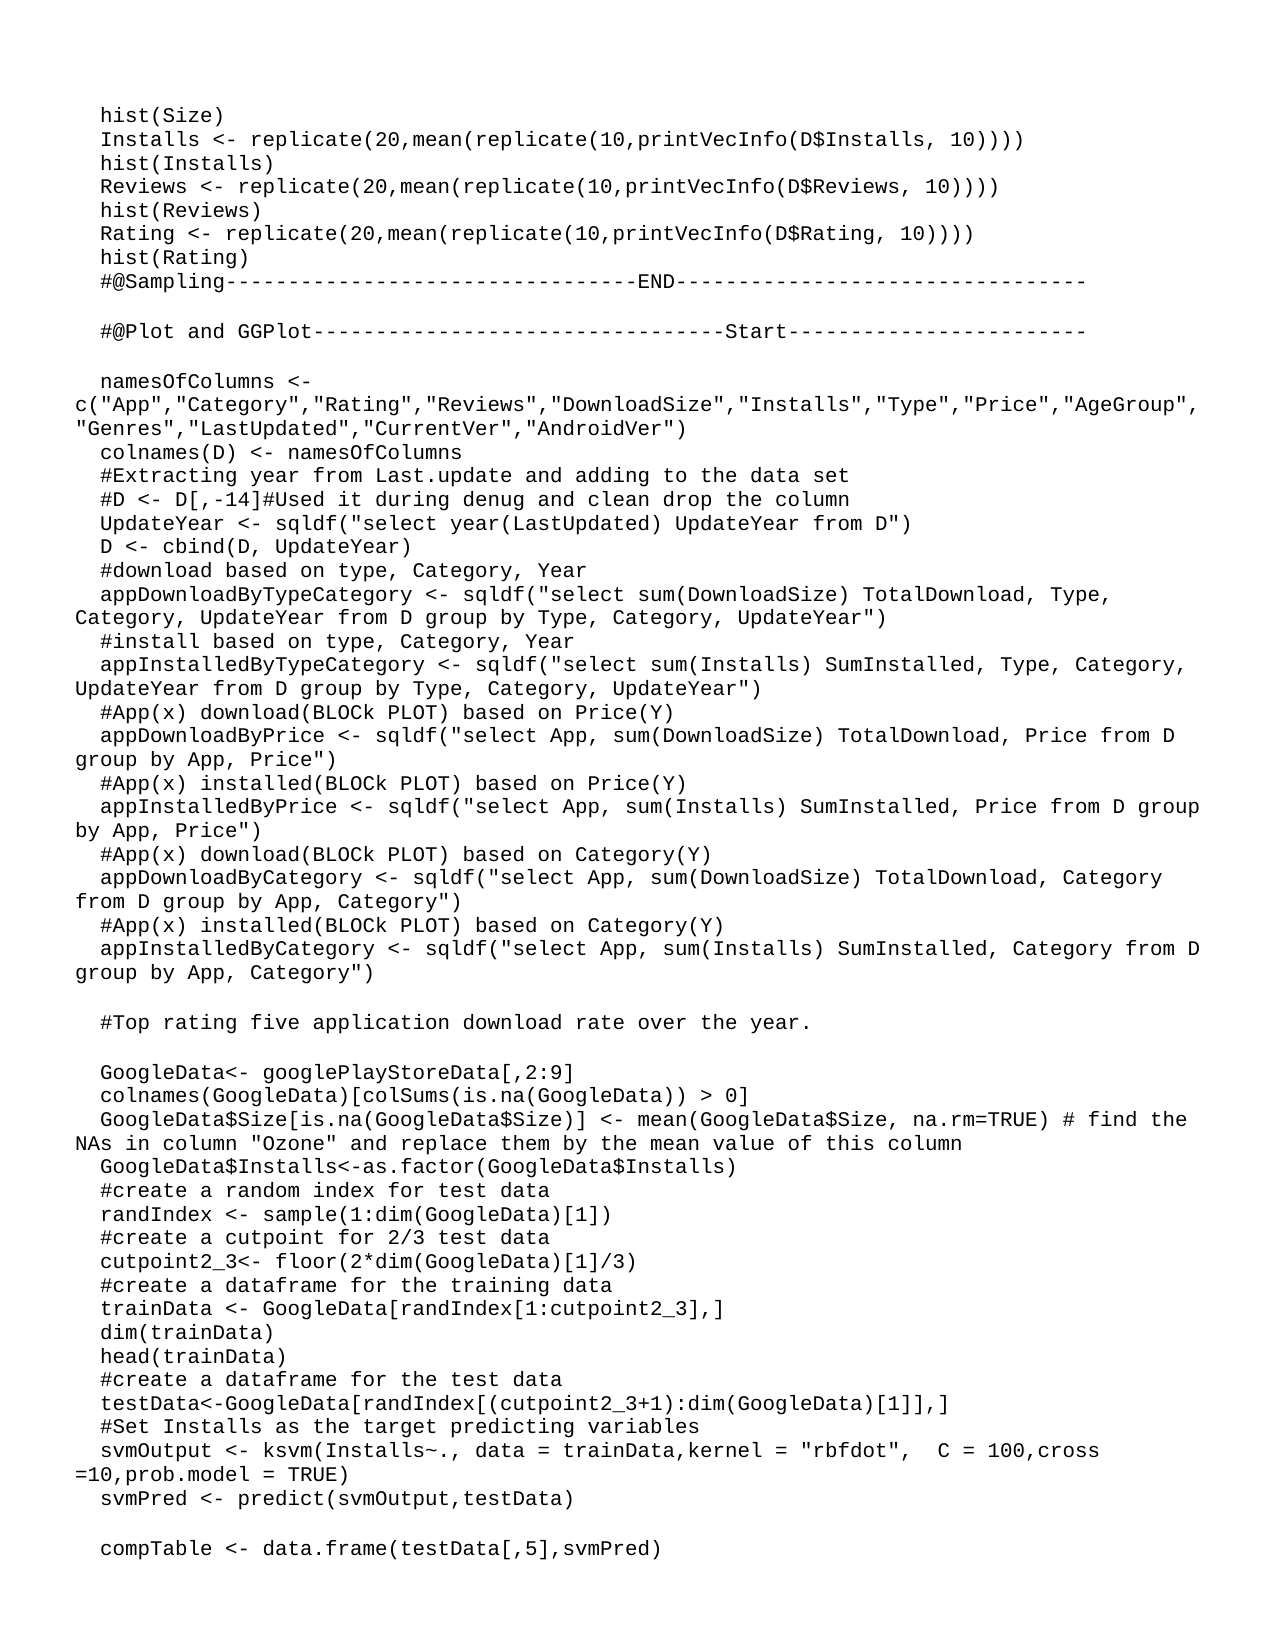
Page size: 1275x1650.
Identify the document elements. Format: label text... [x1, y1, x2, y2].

text randIndex <- sample(1:dim(GoogleData)[1]) [75, 1204, 1200, 1227]
text svmOutput <- ksvm(Installs~., data = trainData,kernel = "rbfdot", C = 100,cross =10,prob.model = TRUE) [75, 1440, 1200, 1487]
text hist(Rating) [75, 247, 1200, 271]
text Rating <- replicate(20,mean(replicate(10,printVecInfo(D$Rating, 10)))) [75, 223, 1200, 247]
text colnames(GoogleData)[colSums(is.na(GoogleData)) > 0] [75, 1086, 1200, 1109]
text appDownloadByCategory <- sqldf("select App, sum(DownloadSize) TotalDownload, Category from D group by App, Category") [75, 867, 1200, 914]
text appInstalledByPrice <- sqldf("select App, sum(Installs) SumInstalled, Price from D group by App, Price") [75, 796, 1200, 844]
text hist(Reviews) [75, 200, 1200, 223]
text #download based on type, Category, Year [75, 560, 1200, 583]
text Reviews <- replicate(20,mean(replicate(10,printVecInfo(D$Reviews, 10)))) [75, 176, 1200, 200]
text #Top rating five application download rate over the year. [75, 1012, 1200, 1036]
text #create a dataframe for the training data [75, 1275, 1200, 1298]
text #create a dataframe for the test data [75, 1369, 1200, 1393]
text #App(x) installed(BLOCk PLOT) based on Category(Y) [75, 914, 1200, 938]
text appInstalledByCategory <- sqldf("select App, sum(Installs) SumInstalled, Category from D group by App, Category") [75, 938, 1200, 986]
text GoogleData<- googlePlayStoreData[,2:9] [75, 1062, 1200, 1086]
text colnames(D) <- namesOfColumns [75, 442, 1200, 465]
text testData<-GoogleData[randIndex[(cutpoint2_3+1):dim(GoogleData)[1]],] [75, 1393, 1200, 1417]
text appDownloadByTypeCategory <- sqldf("select sum(DownloadSize) TotalDownload, Type, Category, UpdateYear from D group by Type, Category, UpdateYear") [75, 583, 1200, 631]
text Installs <- replicate(20,mean(replicate(10,printVecInfo(D$Installs, 10)))) [75, 129, 1200, 152]
text D <- cbind(D, UpdateYear) [75, 536, 1200, 560]
text #D <- D[,-14]#Used it during denug and clean drop the column [75, 489, 1200, 513]
text UpdateYear <- sqldf("select year(LastUpdated) UpdateYear from D") [75, 513, 1200, 536]
text head(trainData) [75, 1346, 1200, 1369]
text svmPred <- predict(svmOutput,testData) [75, 1487, 1200, 1511]
text hist(Installs) [75, 152, 1200, 176]
text namesOfColumns <- c("App","Category","Rating","Reviews","DownloadSize","Installs","Type","Price","AgeGroup","Genres","LastUpdated","CurrentVer","AndroidVer") [75, 371, 1200, 442]
text #@Sampling---------------------------------END--------------------------------- [75, 271, 1200, 294]
text #App(x) installed(BLOCk PLOT) based on Price(Y) [75, 773, 1200, 796]
text #create a cutpoint for 2/3 test data [75, 1227, 1200, 1251]
text #Extracting year from Last.update and adding to the data set [75, 465, 1200, 489]
text #create a random index for test data [75, 1180, 1200, 1204]
text #@Plot and GGPlot---------------------------------Start------------------------ [75, 321, 1200, 344]
text compTable <- data.frame(testData[,5],svmPred) [75, 1537, 1200, 1561]
text GoogleData$Installs<-as.factor(GoogleData$Installs) [75, 1156, 1200, 1180]
text appDownloadByPrice <- sqldf("select App, sum(DownloadSize) TotalDownload, Price from D group by App, Price") [75, 725, 1200, 773]
text cutpoint2_3<- floor(2*dim(GoogleData)[1]/3) [75, 1251, 1200, 1275]
text dim(trainData) [75, 1322, 1200, 1346]
text trainData <- GoogleData[randIndex[1:cutpoint2_3],] [75, 1298, 1200, 1322]
text GoogleData$Size[is.na(GoogleData$Size)] <- mean(GoogleData$Size, na.rm=TRUE) # find the NAs in column "Ozone" and replace them by the mean value of this column [75, 1109, 1200, 1156]
text #install based on type, Category, Year [75, 631, 1200, 654]
text #App(x) download(BLOCk PLOT) based on Category(Y) [75, 844, 1200, 867]
text #Set Installs as the target predicting variables [75, 1417, 1200, 1440]
text appInstalledByTypeCategory <- sqldf("select sum(Installs) SumInstalled, Type, Category, UpdateYear from D group by Type, Category, UpdateYear") [75, 654, 1200, 702]
text hist(Size) [75, 105, 1200, 129]
text #App(x) download(BLOCk PLOT) based on Price(Y) [75, 702, 1200, 725]
